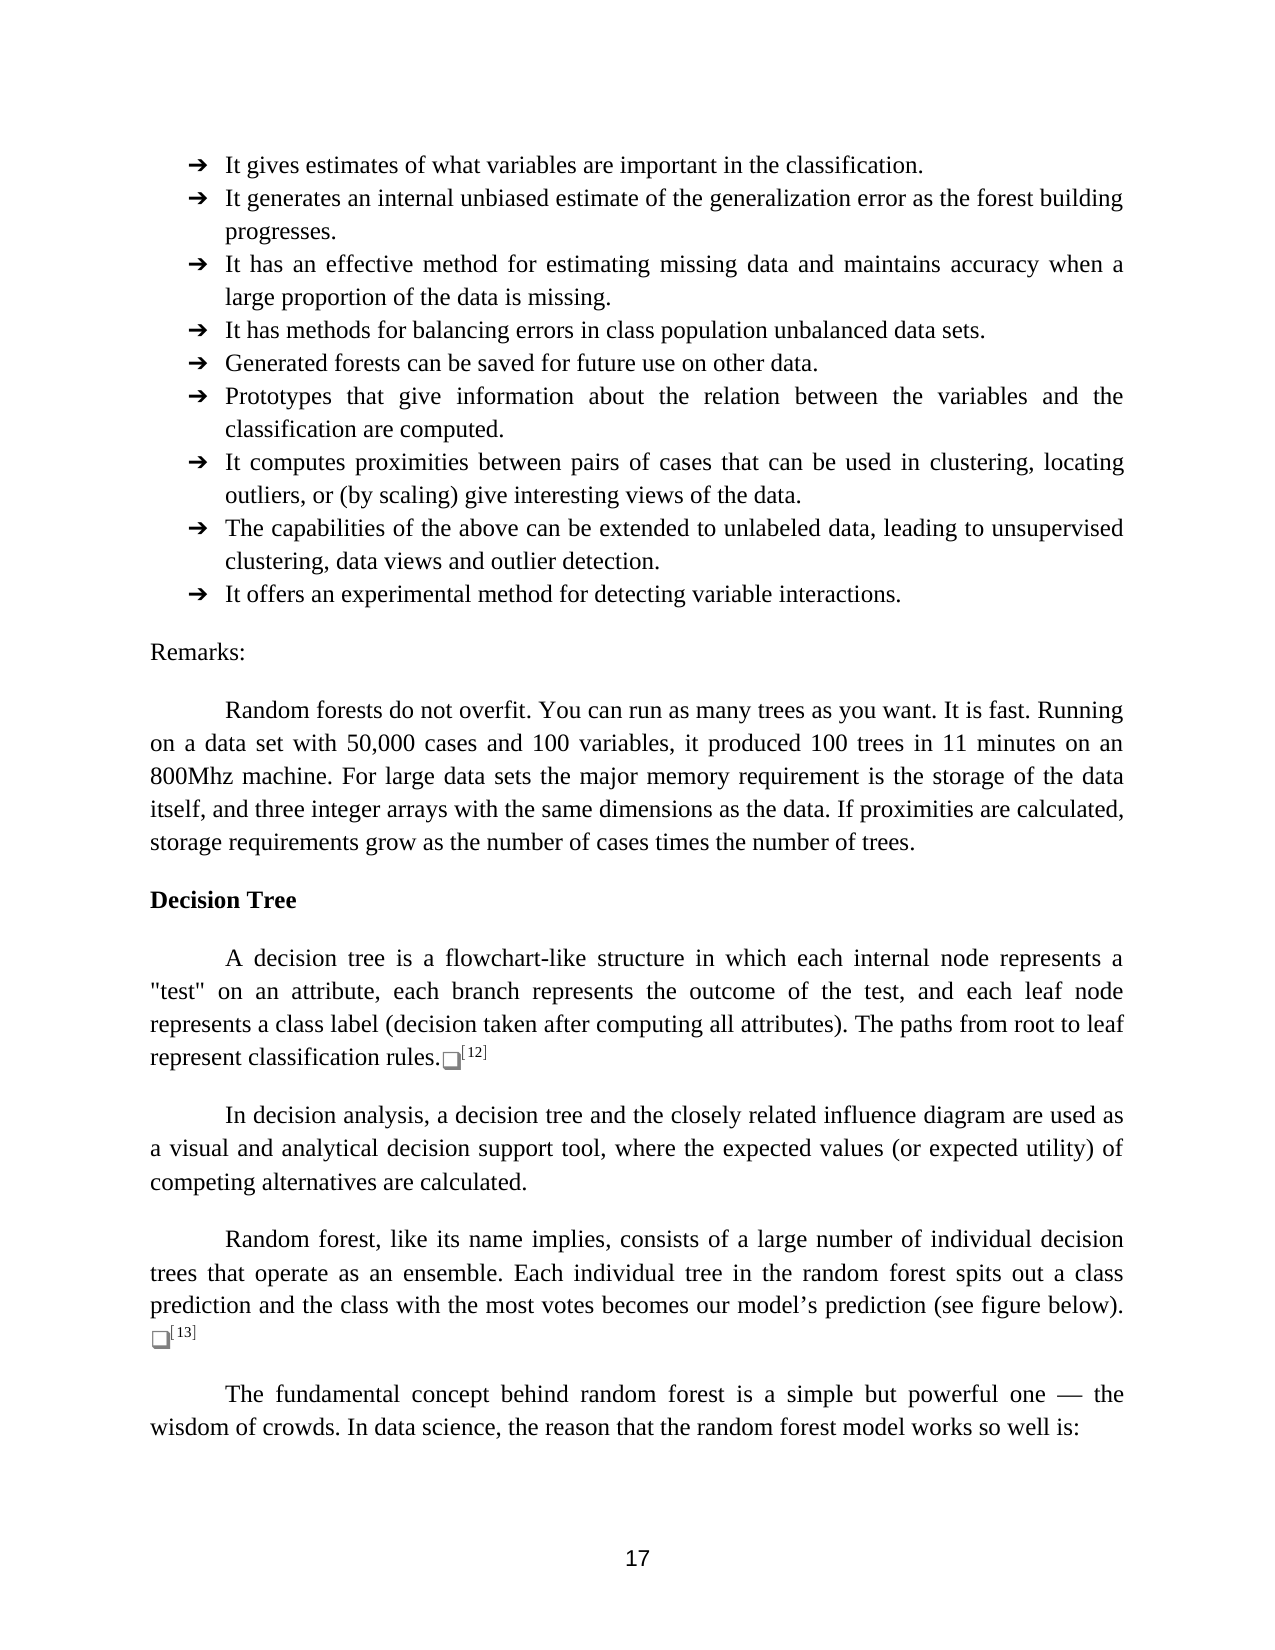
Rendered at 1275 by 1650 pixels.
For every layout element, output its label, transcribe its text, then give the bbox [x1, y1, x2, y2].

list Generated forests can be saved for future use on other data. [187, 348, 1125, 377]
list It computes proximities between pairs of cases that can be used in clustering, locating outliers, or (by scaling) give interesting views of the data. [187, 447, 1125, 509]
text Random forests do not overfit. You can run as many trees as you want. It is fast. Running on a data set with 50,000 cases and 100 variables, it produced 100 trees in 11 minutes on an 800Mhz machine. For large data sets the major memory requirement is the storage of the data itself, and three integer arrays with the same dimensions as the data. If proximities are calculated, storage requirements grow as the number of cases times the number of trees. [150, 695, 1125, 856]
text The fundamental concept behind random forest is a simple but powerful one — the wisdom of crowds. In data science, the reason that the random forest model works so well is: [150, 1379, 1125, 1441]
list Prototypes that give information about the relation between the variables and the classification are computed. [187, 381, 1125, 443]
list It offers an experimental method for detecting variable interactions. [187, 579, 1125, 608]
text In decision analysis, a decision tree and the closely related influence diagram are used as a visual and analytical decision support tool, where the expected values (or expected utility) of competing alternatives are calculated. [150, 1101, 1125, 1195]
list It has methods for balancing errors in class population unbalanced data sets. [187, 315, 1125, 344]
list It has an effective method for estimating missing data and maintains accuracy when a large proportion of the data is missing. [187, 249, 1125, 311]
list It generates an internal unbiased estimate of the generalization error as the forest building progresses. [187, 183, 1125, 245]
list The capabilities of the above can be extended to unlabeled data, leading to unsupervised clustering, data views and outlier detection. [187, 513, 1125, 575]
list It gives estimates of what variables are important in the classification. [187, 150, 1125, 179]
text A decision tree is a flowchart-like structure in which each internal node represents a "test" on an attribute, each branch represents the outcome of the test, and each leaf node represents a class label (decision taken after computing all attributes). The paths from root to leaf represent classification rules. [150, 943, 1125, 1071]
text Decision Tree [150, 885, 1125, 914]
text Random forest, like its name implies, consists of a large number of individual decision trees that operate as an ensemble. Each individual tree in the random forest spits out a class prediction and the class with the most votes becomes our model’s prediction (see figure below). [150, 1224, 1125, 1350]
text Remarks: [150, 637, 1125, 666]
